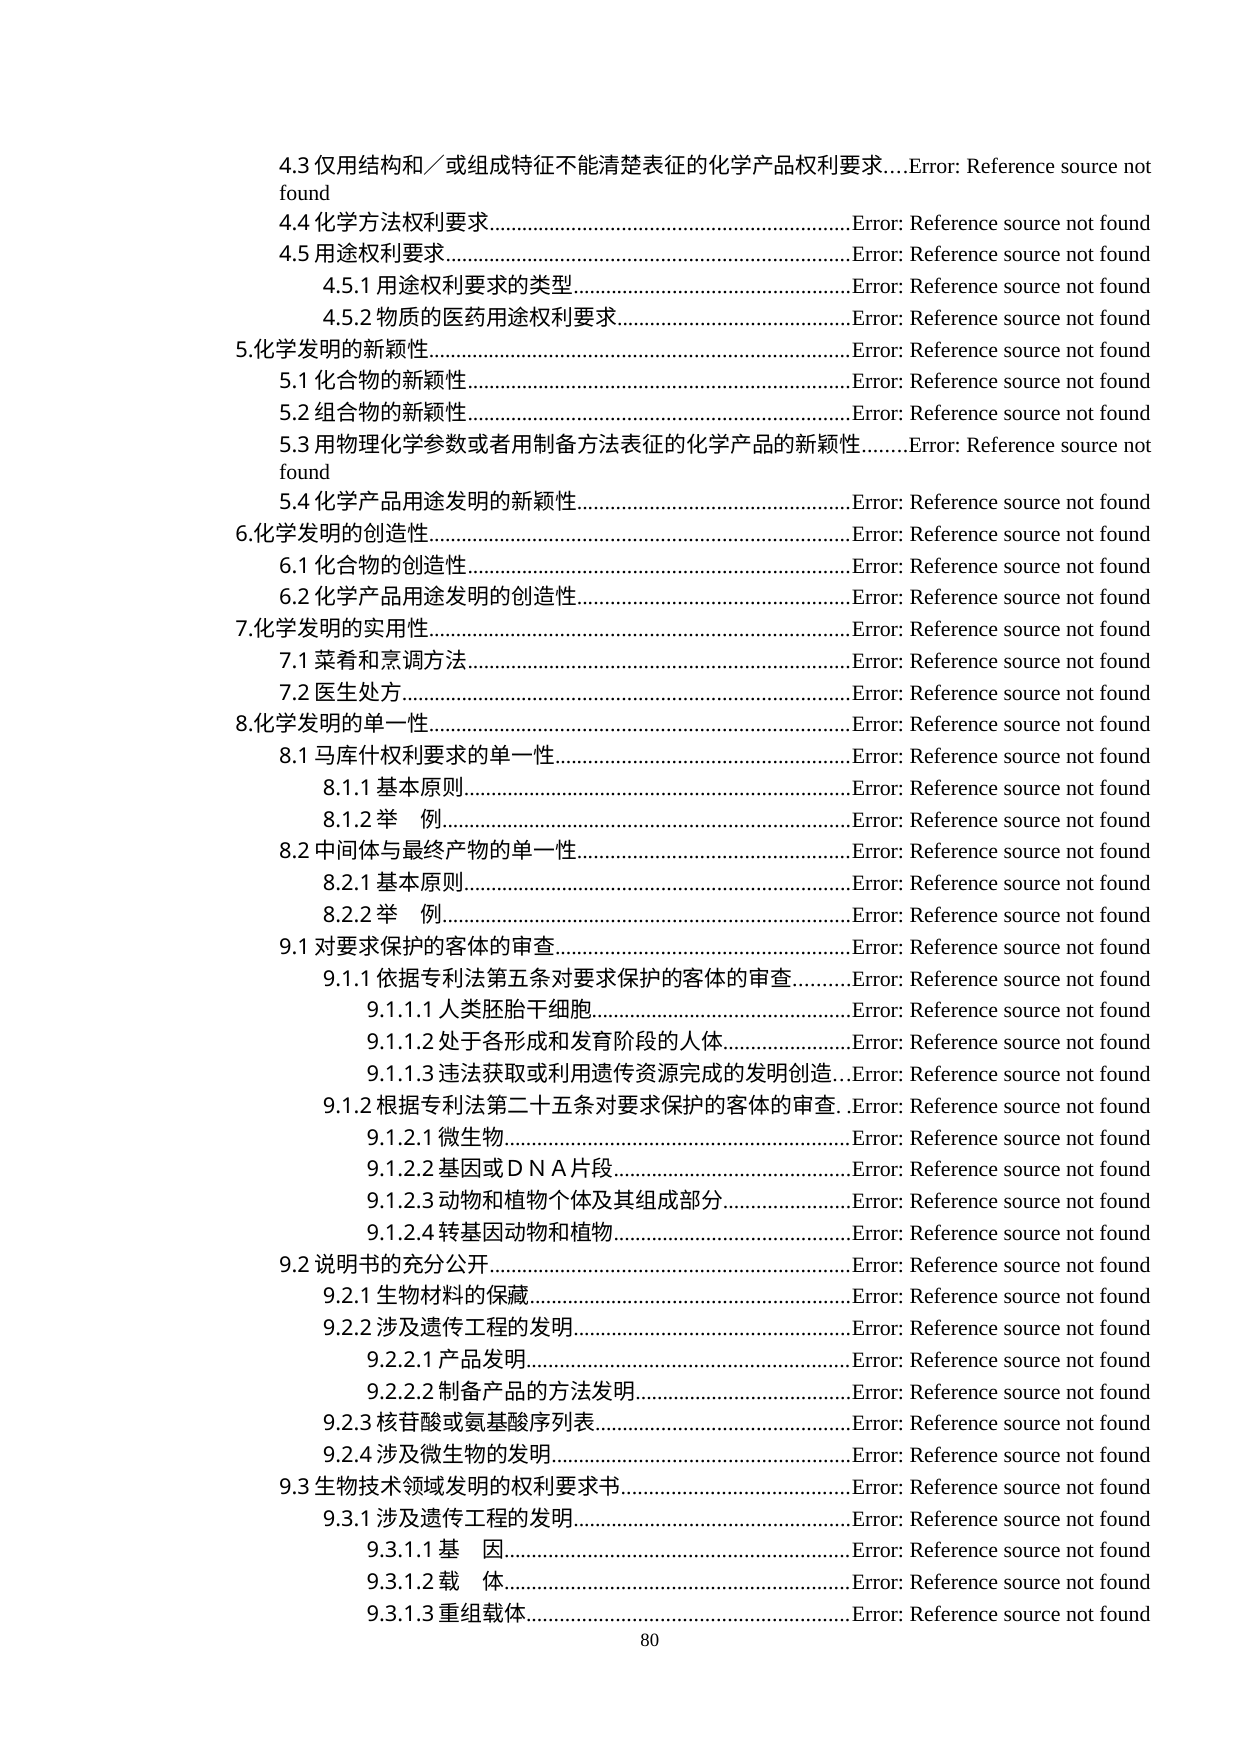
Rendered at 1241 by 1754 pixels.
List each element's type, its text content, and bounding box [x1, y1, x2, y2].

text .1人类胚胎干细胞 - 194 - [366, 992, 1152, 1024]
text 7.1菜肴和烹调方法 - 191 - [279, 643, 1152, 675]
text 基本原则 - 191 - [323, 770, 1152, 802]
text 涉及微生物的发明 - 198 - [323, 1437, 1152, 1469]
text 4.4化学方法权利要求 - 187 - [279, 205, 1152, 236]
text 4.5用途权利要求 - 188 - [279, 236, 1152, 268]
text 5.1化合物的新颖性 - 188 - [279, 363, 1152, 395]
text .1产品发明 - 197 - [366, 1342, 1152, 1374]
text 5.3用物理化学参数或者用制备方法表征的化学产品的新颖性 - 189 - [279, 427, 1152, 484]
text 核苷酸或氨基酸序列表 - 198 - [323, 1405, 1152, 1437]
text .4转基因动物和植物 - 195 - [366, 1215, 1152, 1247]
text 生物材料的保藏 - 196 - [323, 1278, 1152, 1310]
text .1基 因 - 199 - [366, 1532, 1152, 1564]
text 8.化学发明的单一性 - 191 - [235, 706, 1152, 738]
text 6.1化合物的创造性 - 190 - [279, 548, 1152, 579]
text .3动物和植物个体及其组成部分 - 195 - [366, 1183, 1152, 1215]
text 用途权利要求的类型 - 188 - [323, 268, 1152, 300]
text 5.4化学产品用途发明的新颖性 - 189 - [279, 484, 1152, 516]
text 举 例 - 194 - [323, 897, 1152, 929]
text 6.2化学产品用途发明的创造性 - 191 - [279, 579, 1152, 611]
text .3违法获取或利用遗传资源完成的发明创造 - 195 - [366, 1056, 1152, 1088]
text 6.化学发明的创造性 - 190 - [235, 516, 1152, 548]
text 9.2说明书的充分公开 - 196 - [279, 1247, 1152, 1278]
text 基本原则 - 193 - [323, 865, 1152, 897]
text 举 例 - 192 - [323, 802, 1152, 833]
text 根据专利法第二十五条对要求保护的客体的审查 - 195 - [323, 1088, 1152, 1119]
text 涉及遗传工程的发明 - 199 - [323, 1501, 1152, 1532]
text 9.1对要求保护的客体的审查 - 194 - [279, 929, 1152, 961]
text 9.3生物技术领域发明的权利要求书 - 199 - [279, 1469, 1152, 1501]
text 依据专利法第五条对要求保护的客体的审查 - 194 - [323, 961, 1152, 992]
text .2载 体 - 199 - [366, 1564, 1152, 1596]
text .2制备产品的方法发明 - 198 - [366, 1374, 1152, 1405]
text 8.1马库什权利要求的单一性 - 191 - [279, 738, 1152, 770]
text .2基因或ＤＮＡ片段 - 195 - [366, 1151, 1152, 1183]
text .2处于各形成和发育阶段的人体 - 195 - [366, 1024, 1152, 1056]
text .1微生物 - 195 - [366, 1119, 1152, 1151]
text 5.化学发明的新颖性 - 188 - [235, 332, 1152, 363]
text 涉及遗传工程的发明 - 197 - [323, 1310, 1152, 1342]
text 物质的医药用途权利要求 - 188 - [323, 300, 1152, 332]
text 5.2组合物的新颖性 - 189 - [279, 395, 1152, 427]
text 7.2医生处方 - 191 - [279, 675, 1152, 706]
text .3重组载体 - 200 - [366, 1596, 1152, 1628]
text 8.2中间体与最终产物的单一性 - 193 - [279, 833, 1152, 865]
text 4.3仅用结构和／或组成特征不能清楚表征的化学产品权利要求 - 187 - [279, 148, 1152, 205]
text 7.化学发明的实用性 - 191 - [235, 611, 1152, 643]
